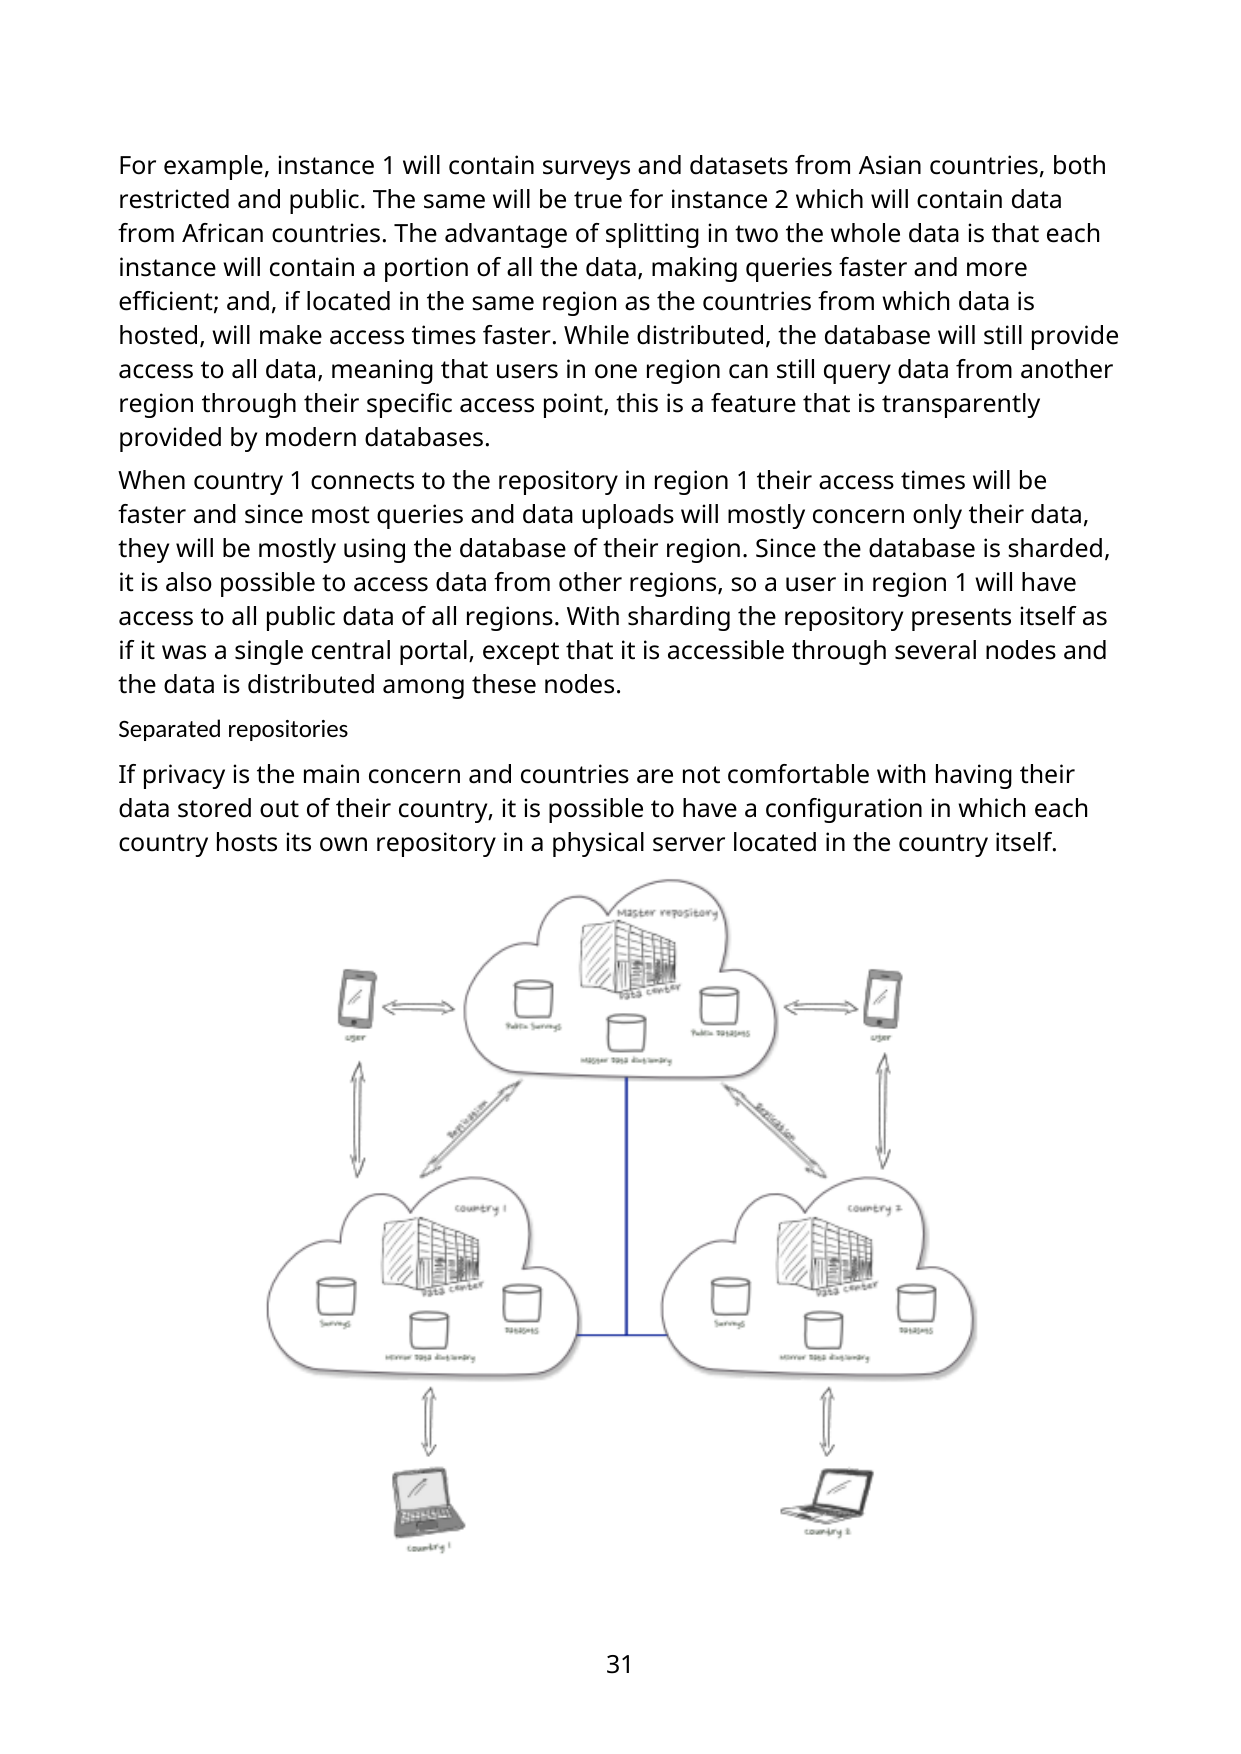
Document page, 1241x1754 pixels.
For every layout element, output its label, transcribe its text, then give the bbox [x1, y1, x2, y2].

text Separated repositories [118, 713, 1122, 744]
text For example, instance 1 will contain surveys and datasets from Asian countries, both restricted and public. The same will be true for instance 2 which will contain data from African countries. The advantage of splitting in two the whole data is that each instance will contain a portion of all the data, making queries faster and more efficient; and, if located in the same region as the countries from which data is hosted, will make access times faster. While distributed, the database will still provide access to all data, meaning that users in one region can still query data from another region through their specific access point, this is a feature that is transparently provided by modern databases. [118, 148, 1122, 454]
text When country 1 connects to the repository in region 1 their access times will be faster and since most queries and data uploads will mostly concern only their data, they will be mostly using the database of their region. Since the database is sharded, it is also possible to access data from other regions, so a user in region 1 will have access to all public data of all regions. With sharding the repository presents itself as if it was a single central portal, except that it is accessible through several nodes and the data is distributed among these nodes. [118, 462, 1122, 701]
text If privacy is the main concern and countries are not comfortable with having their data stored out of their country, it is possible to have a configuration in which each country hosts its own repository in a physical server located in the country itself. [118, 756, 1122, 859]
